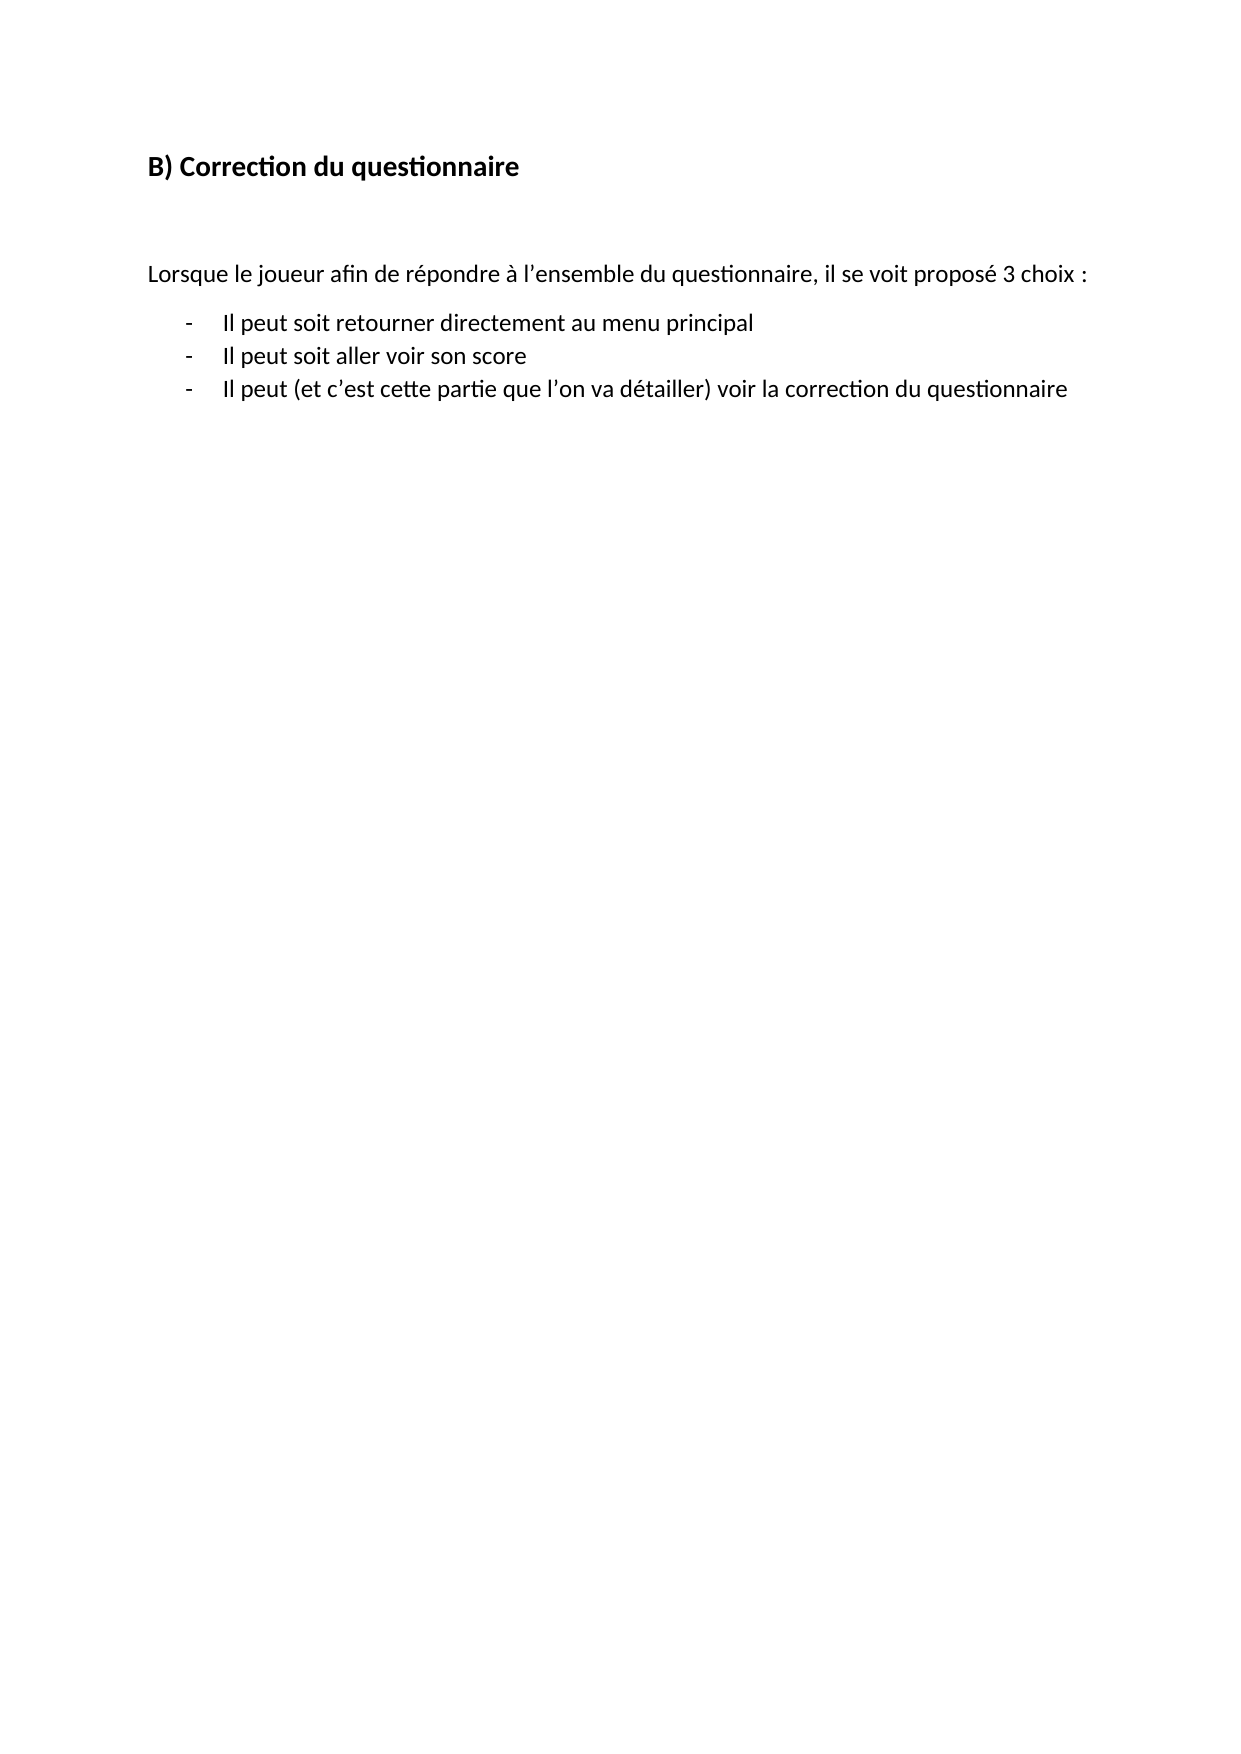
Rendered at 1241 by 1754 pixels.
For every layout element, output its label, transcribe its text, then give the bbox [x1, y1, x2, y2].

list Il peut soit aller voir son score [185, 340, 1093, 371]
list Il peut soit retourner directement au menu principal [185, 307, 1093, 338]
text Lorsque le joueur afin de répondre à l’ensemble du questionnaire, il se voit proposé 3 choix : [148, 258, 1093, 288]
text B) Correction du questionnaire [148, 148, 1093, 183]
list Il peut (et c’est cette partie que l’on va détailler) voir la correction du questionnaire [185, 373, 1093, 404]
